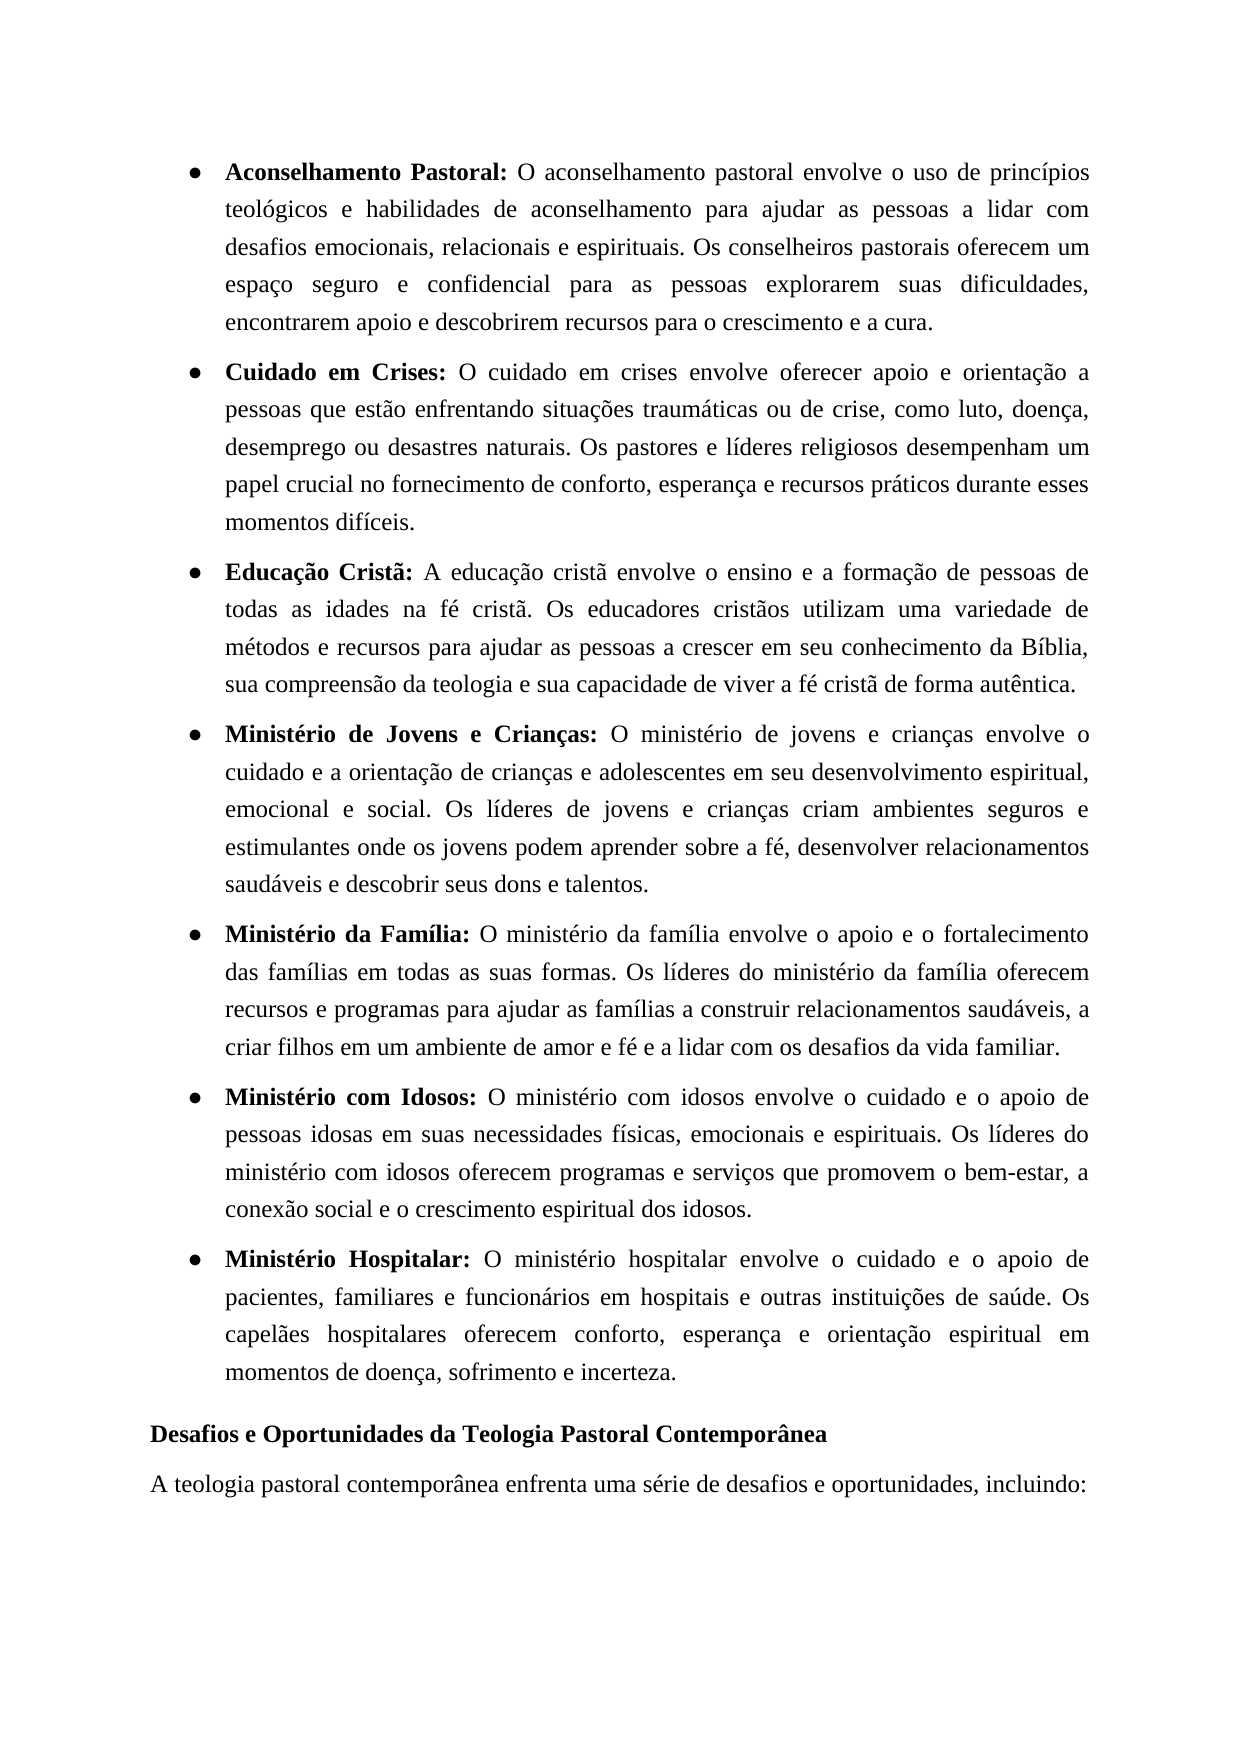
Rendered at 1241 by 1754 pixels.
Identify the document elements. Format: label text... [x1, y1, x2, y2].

subtitle Desafios e Oportunidades da Teologia Pastoral Contemporânea [150, 1412, 1090, 1450]
text A teologia pastoral contemporânea enfrenta uma série de desafios e oportunidades, incluindo: [150, 1462, 1090, 1500]
list Ministério de Jovens e Crianças: O ministério de jovens e crianças envolve o cuidado e a orientação de crianças e adolescentes em seu desenvolvimento espiritual, emocional e social. Os líderes de jovens e crianças criam ambientes seguros e estimulantes onde os jovens podem aprender sobre a fé, desenvolver relacionamentos saudáveis e descobrir seus dons e talentos. [187, 712, 1090, 900]
list Ministério com Idosos: O ministério com idosos envolve o cuidado e o apoio de pessoas idosas em suas necessidades físicas, emocionais e espirituais. Os líderes do ministério com idosos oferecem programas e serviços que promovem o bem-estar, a conexão social e o crescimento espiritual dos idosos. [187, 1075, 1090, 1225]
list Educação Cristã: A educação cristã envolve o ensino e a formação de pessoas de todas as idades na fé cristã. Os educadores cristãos utilizam uma variedade de métodos e recursos para ajudar as pessoas a crescer em seu conhecimento da Bíblia, sua compreensão da teologia e sua capacidade de viver a fé cristã de forma autêntica. [187, 550, 1090, 700]
list Ministério da Família: O ministério da família envolve o apoio e o fortalecimento das famílias em todas as suas formas. Os líderes do ministério da família oferecem recursos e programas para ajudar as famílias a construir relacionamentos saudáveis, a criar filhos em um ambiente de amor e fé e a lidar com os desafios da vida familiar. [187, 912, 1090, 1062]
list Ministério Hospitalar: O ministério hospitalar envolve o cuidado e o apoio de pacientes, familiares e funcionários em hospitais e outras instituições de saúde. Os capelães hospitalares oferecem conforto, esperança e orientação espiritual em momentos de doença, sofrimento e incerteza. [187, 1237, 1090, 1387]
list Cuidado em Crises: O cuidado em crises envolve oferecer apoio e orientação a pessoas que estão enfrentando situações traumáticas ou de crise, como luto, doença, desemprego ou desastres naturais. Os pastores e líderes religiosos desempenham um papel crucial no fornecimento de conforto, esperança e recursos práticos durante esses momentos difíceis. [187, 350, 1090, 537]
list Aconselhamento Pastoral: O aconselhamento pastoral envolve o uso de princípios teológicos e habilidades de aconselhamento para ajudar as pessoas a lidar com desafios emocionais, relacionais e espirituais. Os conselheiros pastorais oferecem um espaço seguro e confidencial para as pessoas explorarem suas dificuldades, encontrarem apoio e descobrirem recursos para o crescimento e a cura. [187, 150, 1090, 337]
